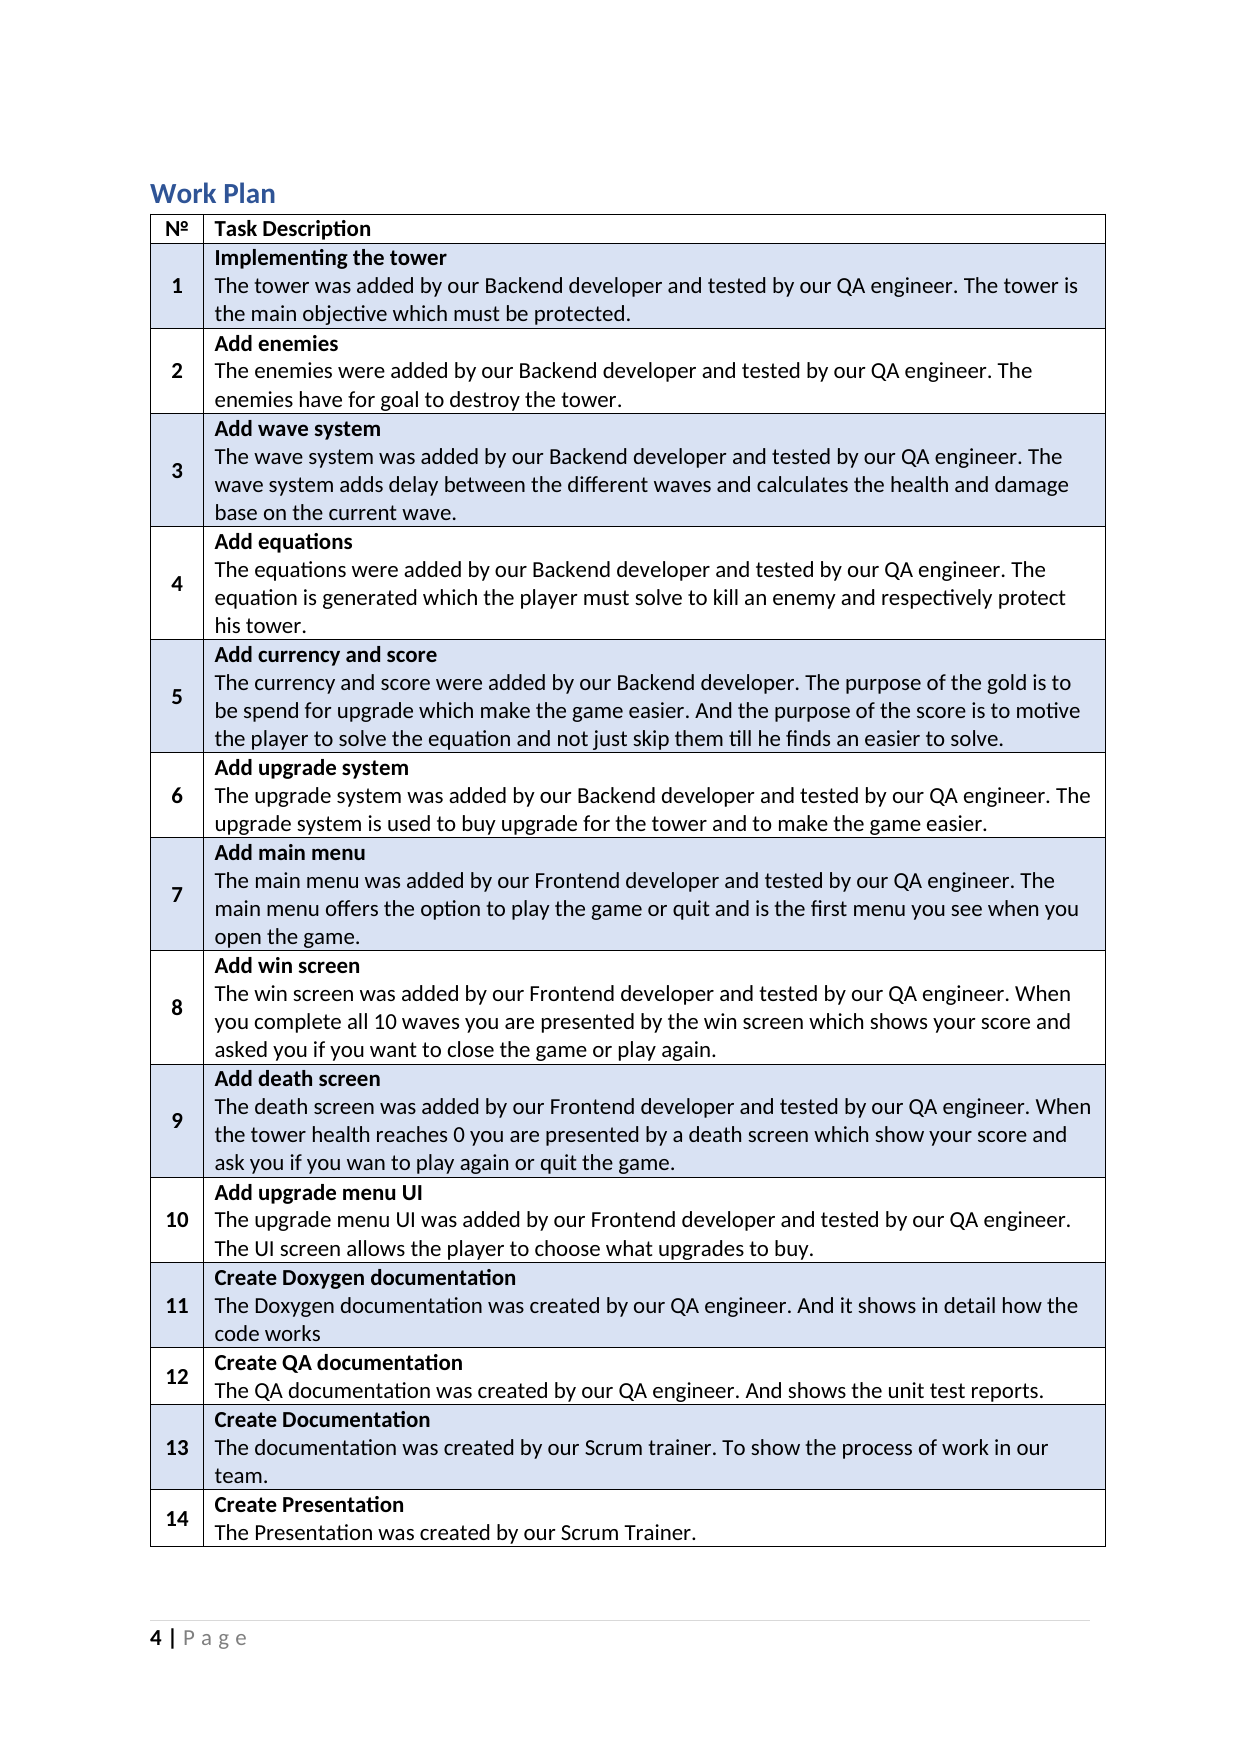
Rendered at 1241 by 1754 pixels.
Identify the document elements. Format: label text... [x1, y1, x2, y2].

table_cell Add win screen The win screen was added by our Frontend developer and tested by our QA engineer. When you complete all 10 waves you are presented by the win screen which shows your score and asked you if you want to close the game or play again. [204, 951, 1105, 1063]
table_cell 10 [151, 1178, 203, 1262]
table_cell 7 [151, 838, 203, 950]
table_cell Create Doxygen documentation The Doxygen documentation was created by our QA engineer. And it shows in detail how the code works [204, 1263, 1105, 1347]
table_cell Create Presentation The Presentation was created by our Scrum Trainer. [204, 1490, 1105, 1546]
table_cell Add upgrade system The upgrade system was added by our Backend developer and tested by our QA engineer. The upgrade system is used to buy upgrade for the tower and to make the game easier. [204, 753, 1105, 837]
table_cell Add currency and score The currency and score were added by our Backend developer. The purpose of the gold is to be spend for upgrade which make the game easier. And the purpose of the score is to motive the player to solve the equation and not just skip them till he finds an easier to solve. [204, 640, 1105, 752]
table_cell Add main menu The main menu was added by our Frontend developer and tested by our QA engineer. The main menu offers the option to play the game or quit and is the first menu you see when you open the game. [204, 838, 1105, 950]
table_cell Add upgrade menu UI The upgrade menu UI was added by our Frontend developer and tested by our QA engineer. The UI screen allows the player to choose what upgrades to buy. [204, 1178, 1105, 1262]
table_cell Add wave system The wave system was added by our Backend developer and tested by our QA engineer. The wave system adds delay between the different waves and calculates the health and damage base on the current wave. [204, 414, 1105, 526]
table_cell Add death screen The death screen was added by our Frontend developer and tested by our QA engineer. When the tower health reaches 0 you are presented by a death screen which show your score and ask you if you wan to play again or quit the game. [204, 1065, 1105, 1177]
table_cell Implementing the tower The tower was added by our Backend developer and tested by our QA engineer. The tower is the main objective which must be protected. [204, 244, 1105, 328]
table_cell 13 [151, 1405, 203, 1489]
table_cell Add enemies The enemies were added by our Backend developer and tested by our QA engineer. The enemies have for goal to destroy the tower. [204, 329, 1105, 413]
table_header № [151, 215, 203, 242]
table_cell Add equations The equations were added by our Backend developer and tested by our QA engineer. The equation is generated which the player must solve to kill an enemy and respectively protect his tower. [204, 527, 1105, 639]
table_cell 12 [151, 1348, 203, 1404]
table_cell 8 [151, 951, 203, 1063]
subtitle Work Plan [150, 175, 1090, 211]
table_cell Create Documentation The documentation was created by our Scrum trainer. To show the process of work in our team. [204, 1405, 1105, 1489]
table_cell 14 [151, 1490, 203, 1546]
table_cell 4 [151, 527, 203, 639]
table_cell Create QA documentation The QA documentation was created by our QA engineer. And shows the unit test reports. [204, 1348, 1105, 1404]
table_cell 5 [151, 640, 203, 752]
table_cell 11 [151, 1263, 203, 1347]
table_cell 3 [151, 414, 203, 526]
table_header Task Description [204, 215, 1105, 242]
table_cell 2 [151, 329, 203, 413]
table_cell 6 [151, 753, 203, 837]
table_cell 1 [151, 244, 203, 328]
table_cell 9 [151, 1065, 203, 1177]
